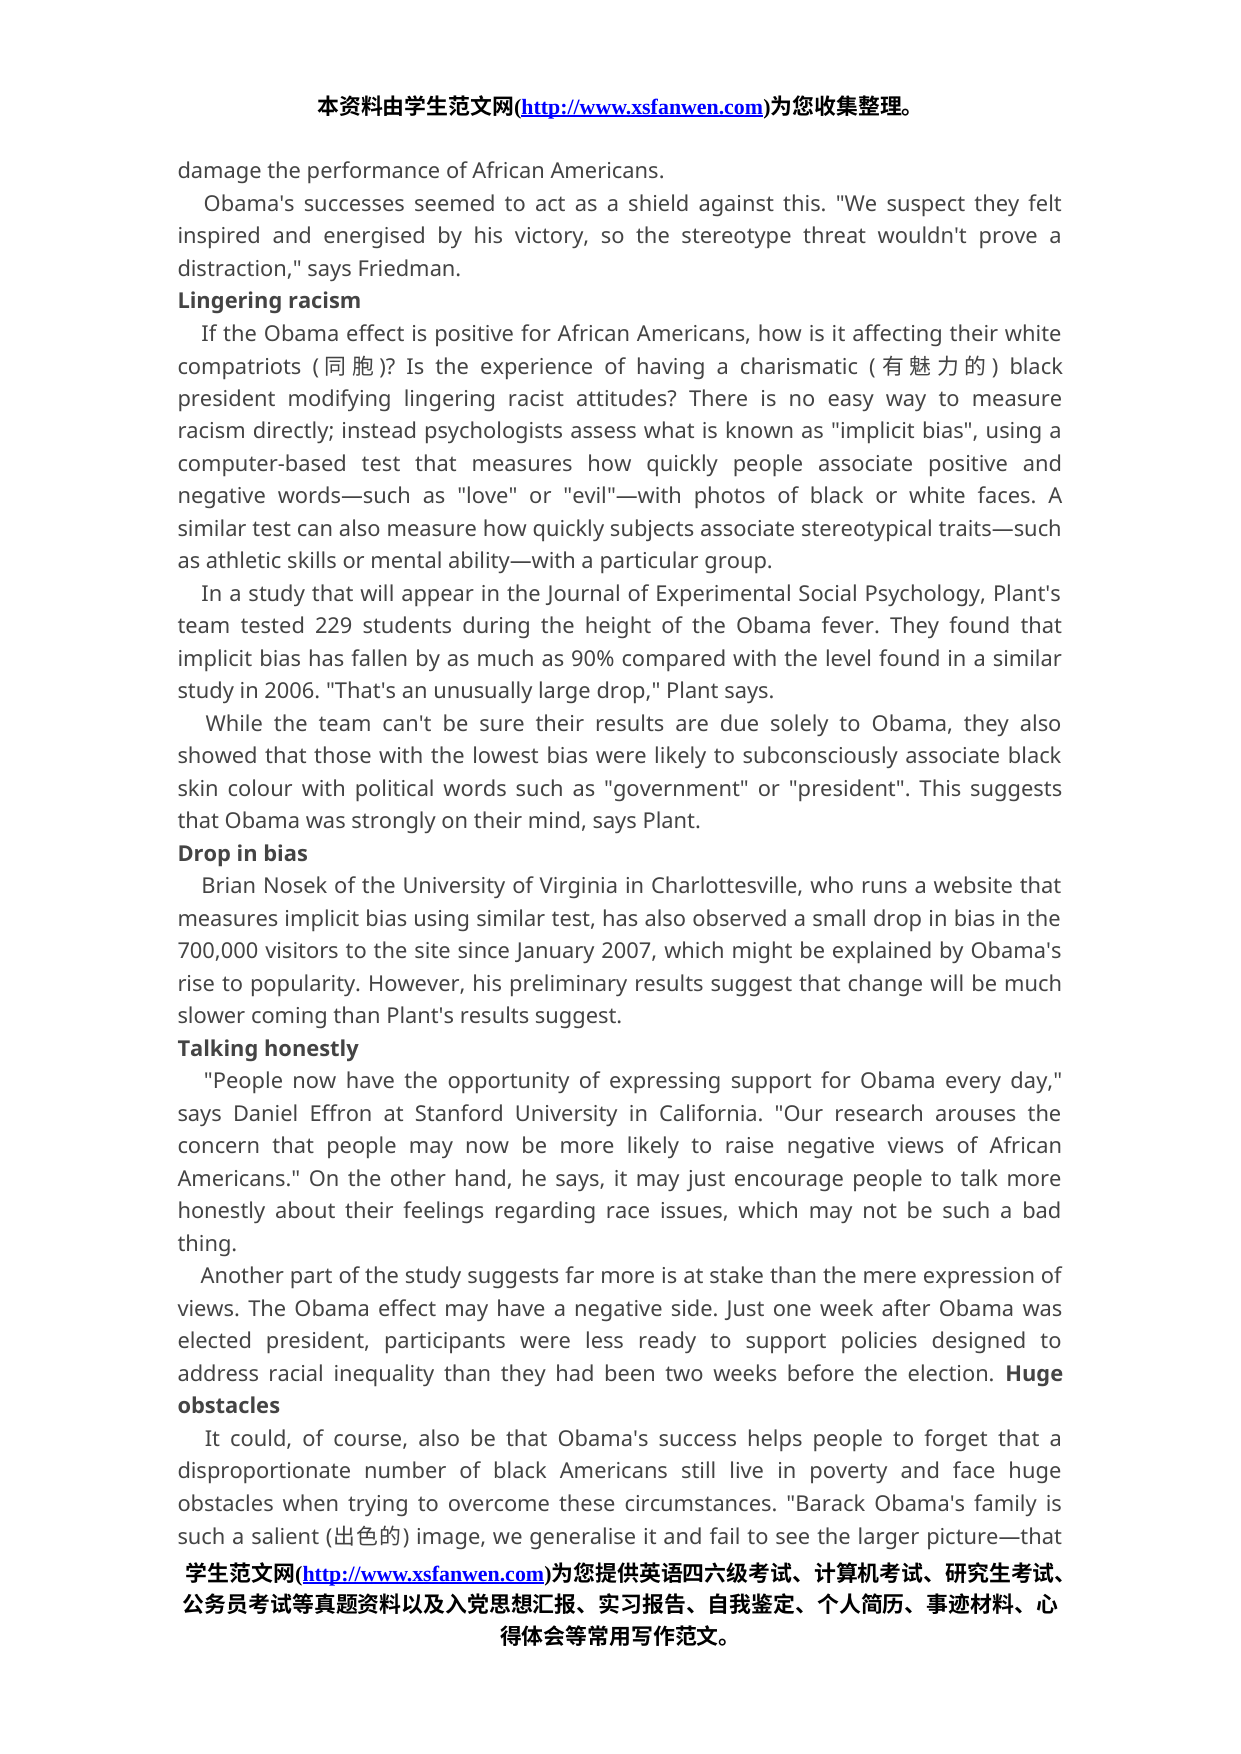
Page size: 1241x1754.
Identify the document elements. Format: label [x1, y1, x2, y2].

text [177, 154, 1063, 284]
text [177, 284, 1063, 1552]
